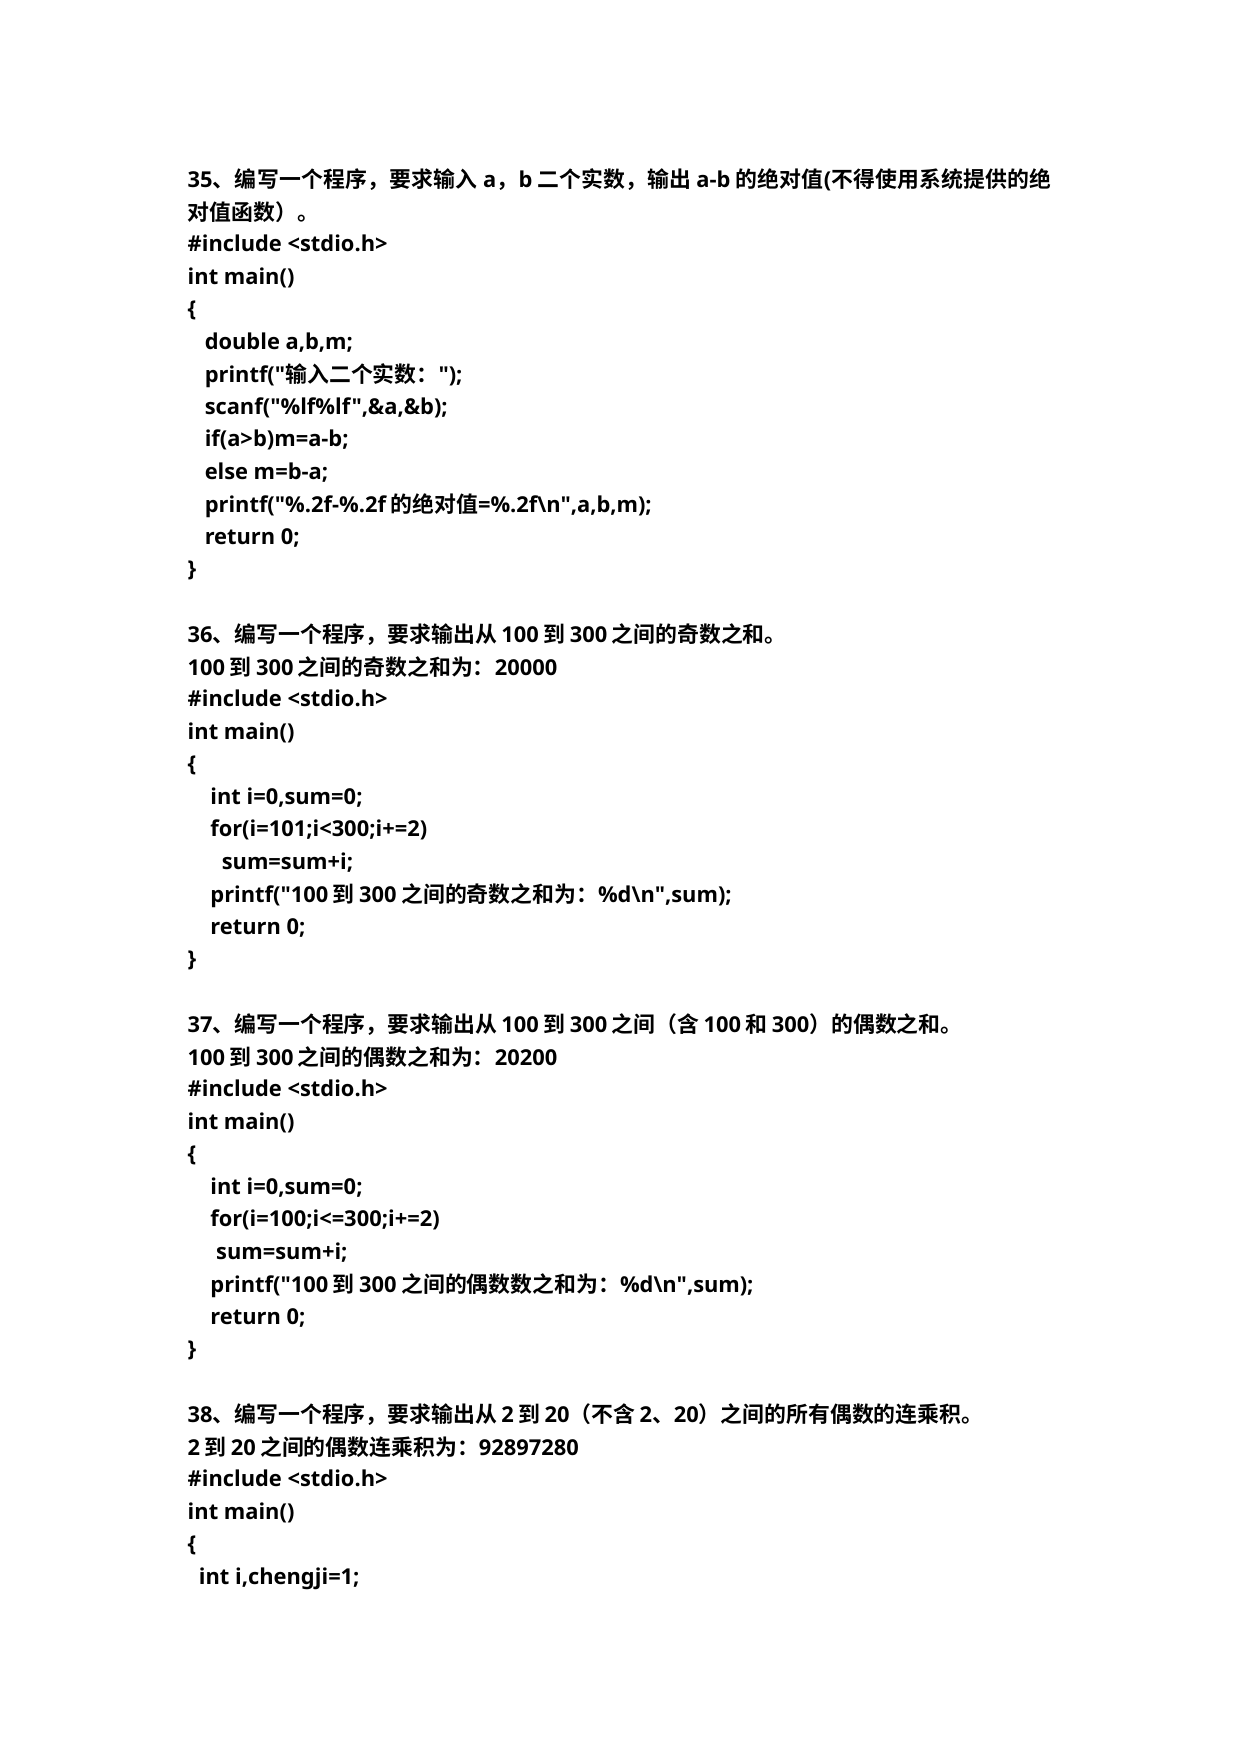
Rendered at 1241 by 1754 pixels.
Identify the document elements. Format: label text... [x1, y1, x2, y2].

text return 0; [187, 1299, 1053, 1332]
text 100到300之间的偶数之和为：20200 [187, 1039, 1053, 1072]
text { [187, 747, 1053, 779]
text if(a>b)m=a-b; [187, 422, 1053, 454]
text int i=0,sum=0; [187, 779, 1053, 812]
text printf("100到300之间的奇数之和为：%d\n",sum); [187, 877, 1053, 909]
text { [187, 1527, 1053, 1559]
text printf("输入二个实数："); [187, 357, 1053, 389]
text int main() [187, 1494, 1053, 1527]
text #include <stdio.h> [187, 1072, 1053, 1104]
text int main() [187, 1104, 1053, 1137]
text { [187, 292, 1053, 324]
text else m=b-a; [187, 454, 1053, 487]
text } [187, 942, 1053, 974]
text printf("%.2f-%.2f的绝对值=%.2f\n",a,b,m); [187, 487, 1053, 519]
text 2到20之间的偶数连乘积为：92897280 [187, 1429, 1053, 1462]
text scanf("%lf%lf",&a,&b); [187, 389, 1053, 422]
text { [187, 1137, 1053, 1169]
text #include <stdio.h> [187, 682, 1053, 714]
text for(i=100;i<=300;i+=2) [187, 1202, 1053, 1234]
text int main() [187, 714, 1053, 747]
text return 0; [187, 519, 1053, 552]
text 37、编写一个程序，要求输出从100到300之间（含100和300）的偶数之和。 [187, 1007, 1053, 1039]
text printf("100到300之间的偶数数之和为：%d\n",sum); [187, 1267, 1053, 1299]
text 100到300之间的奇数之和为：20000 [187, 649, 1053, 682]
text int main() [187, 259, 1053, 292]
text for(i=101;i<300;i+=2) [187, 812, 1053, 844]
text sum=sum+i; [187, 844, 1053, 877]
text return 0; [187, 909, 1053, 942]
text } [187, 1332, 1053, 1364]
text #include <stdio.h> [187, 1462, 1053, 1494]
text 35、编写一个程序，要求输入a，b二个实数，输出a-b的绝对值(不得使用系统提供的绝对值函数）。 [187, 162, 1053, 227]
text sum=sum+i; [187, 1234, 1053, 1267]
text int i,chengji=1; [187, 1559, 1053, 1592]
text double a,b,m; [187, 324, 1053, 357]
text #include <stdio.h> [187, 227, 1053, 259]
text 36、编写一个程序，要求输出从100到300之间的奇数之和。 [187, 617, 1053, 649]
text int i=0,sum=0; [187, 1169, 1053, 1202]
text 38、编写一个程序，要求输出从2到20（不含2、20）之间的所有偶数的连乘积。 [187, 1397, 1053, 1429]
text } [187, 552, 1053, 584]
